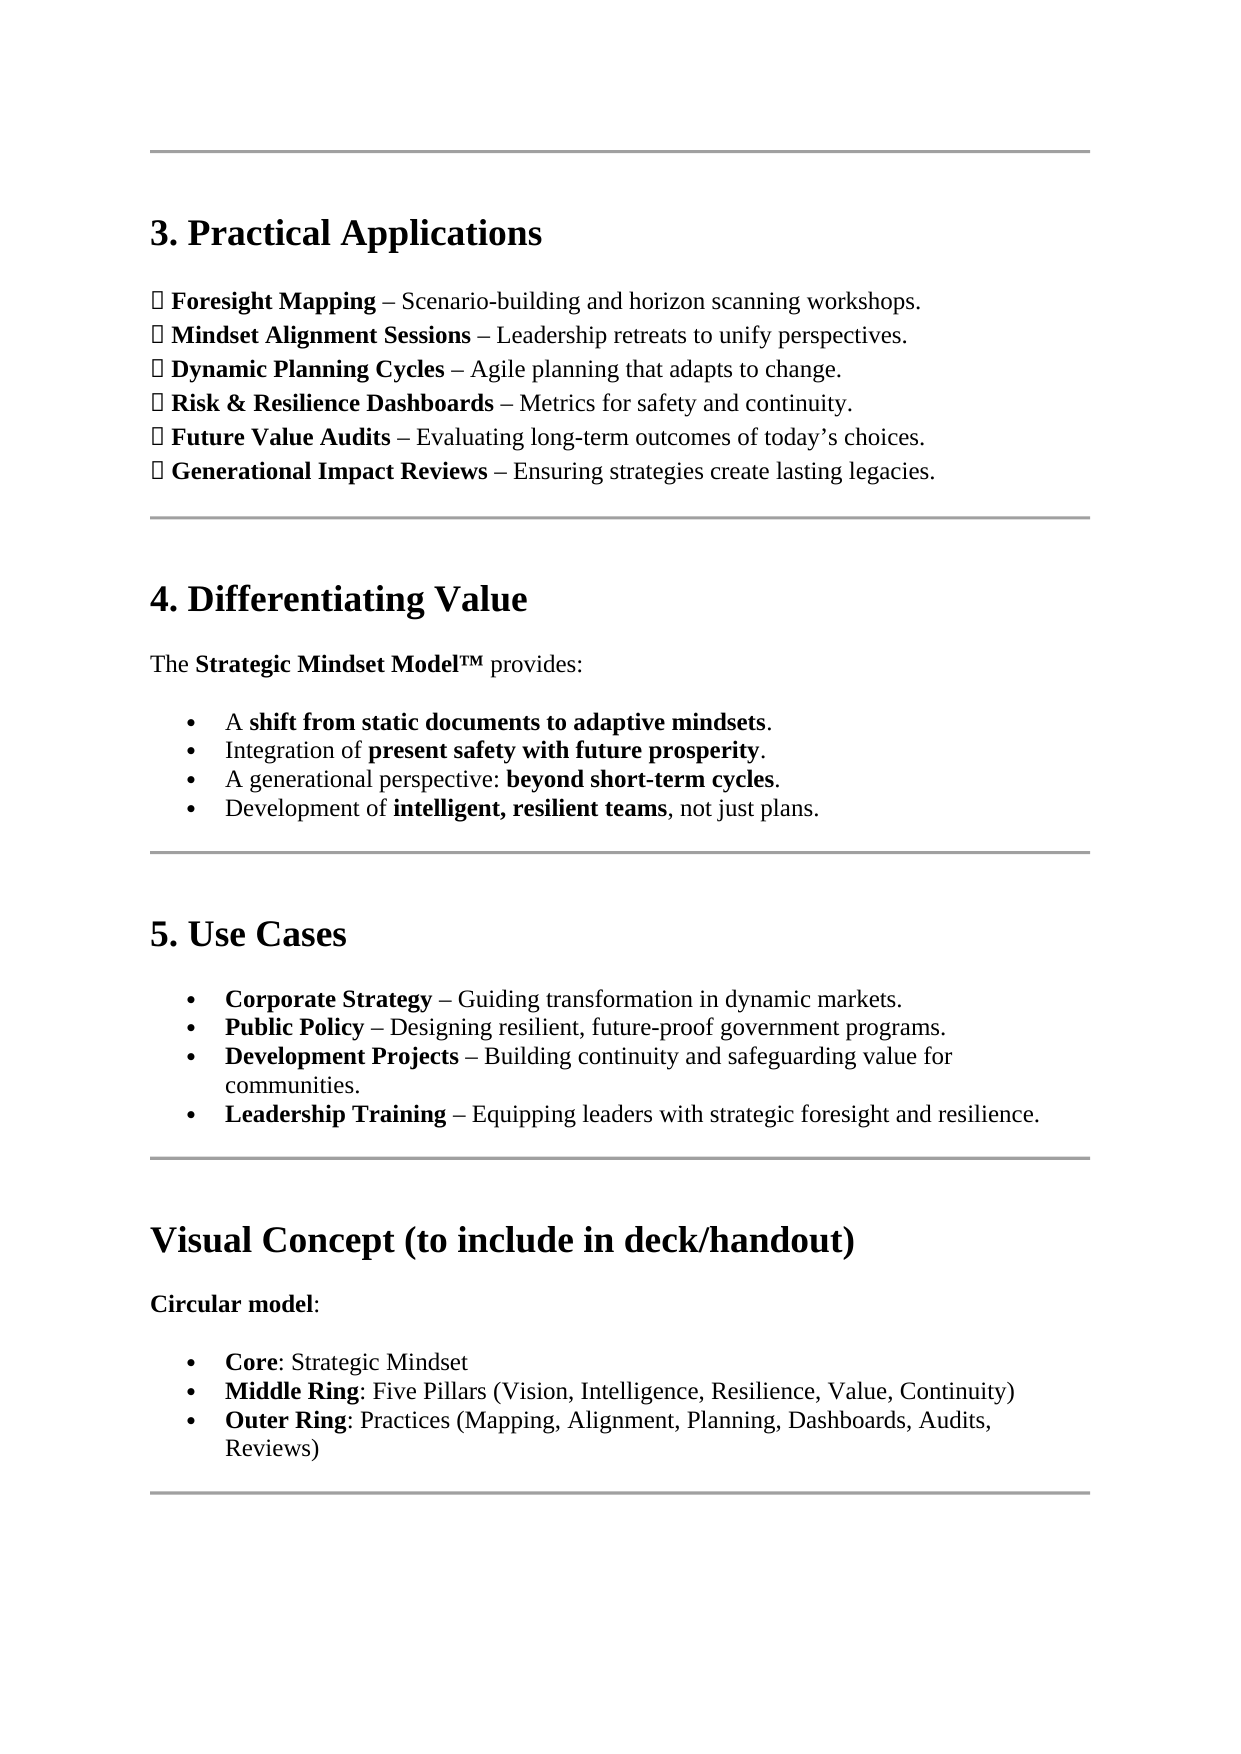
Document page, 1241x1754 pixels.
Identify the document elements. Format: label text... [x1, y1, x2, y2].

list A generational perspective: beyond short-term cycles. [187, 764, 1090, 793]
text 3. Practical Applications [150, 210, 1090, 253]
list Leadership Training – Equipping leaders with strategic foresight and resilience. [187, 1099, 1090, 1127]
list Outer Ring: Practices (Mapping, Alignment, Planning, Dashboards, Audits, Reviews) [187, 1405, 1090, 1462]
list Middle Ring: Five Pillars (Vision, Intelligence, Resilience, Value, Continuity) [187, 1376, 1090, 1405]
text 🔹 Foresight Mapping – Scenario-building and horizon scanning workshops. 🔹 Mindset Alignment Sessions – Leadership retreats to unify perspectives. 🔹 Dynamic Planning Cycles – Agile planning that adapts to change. 🔹 Risk & Resilience Dashboards – Metrics for safety and continuity. 🔹 Future Value Audits – Evaluating long-term outcomes of today’s choices. 🔹 Generational Impact Reviews – Ensuring strategies create lasting legacies. [150, 283, 1090, 487]
list Public Policy – Designing resilient, future-proof government programs. [187, 1012, 1090, 1041]
list Corporate Strategy – Guiding transformation in dynamic markets. [187, 984, 1090, 1012]
text The Strategic Mindset Model™ provides: [150, 649, 1090, 678]
list A shift from static documents to adaptive mindsets. [187, 707, 1090, 736]
list Integration of present safety with future prosperity. [187, 736, 1090, 764]
list Core: Strategic Mindset [187, 1347, 1090, 1376]
list Development Projects – Building continuity and safeguarding value for communities. [187, 1041, 1090, 1099]
text 5. Use Cases [150, 911, 1090, 954]
list Development of intelligent, resilient teams, not just plans. [187, 793, 1090, 822]
text Visual Concept (to include in deck/handout) [150, 1217, 1090, 1260]
text Circular model: [150, 1289, 1090, 1318]
text 4. Differentiating Value [150, 577, 1090, 620]
